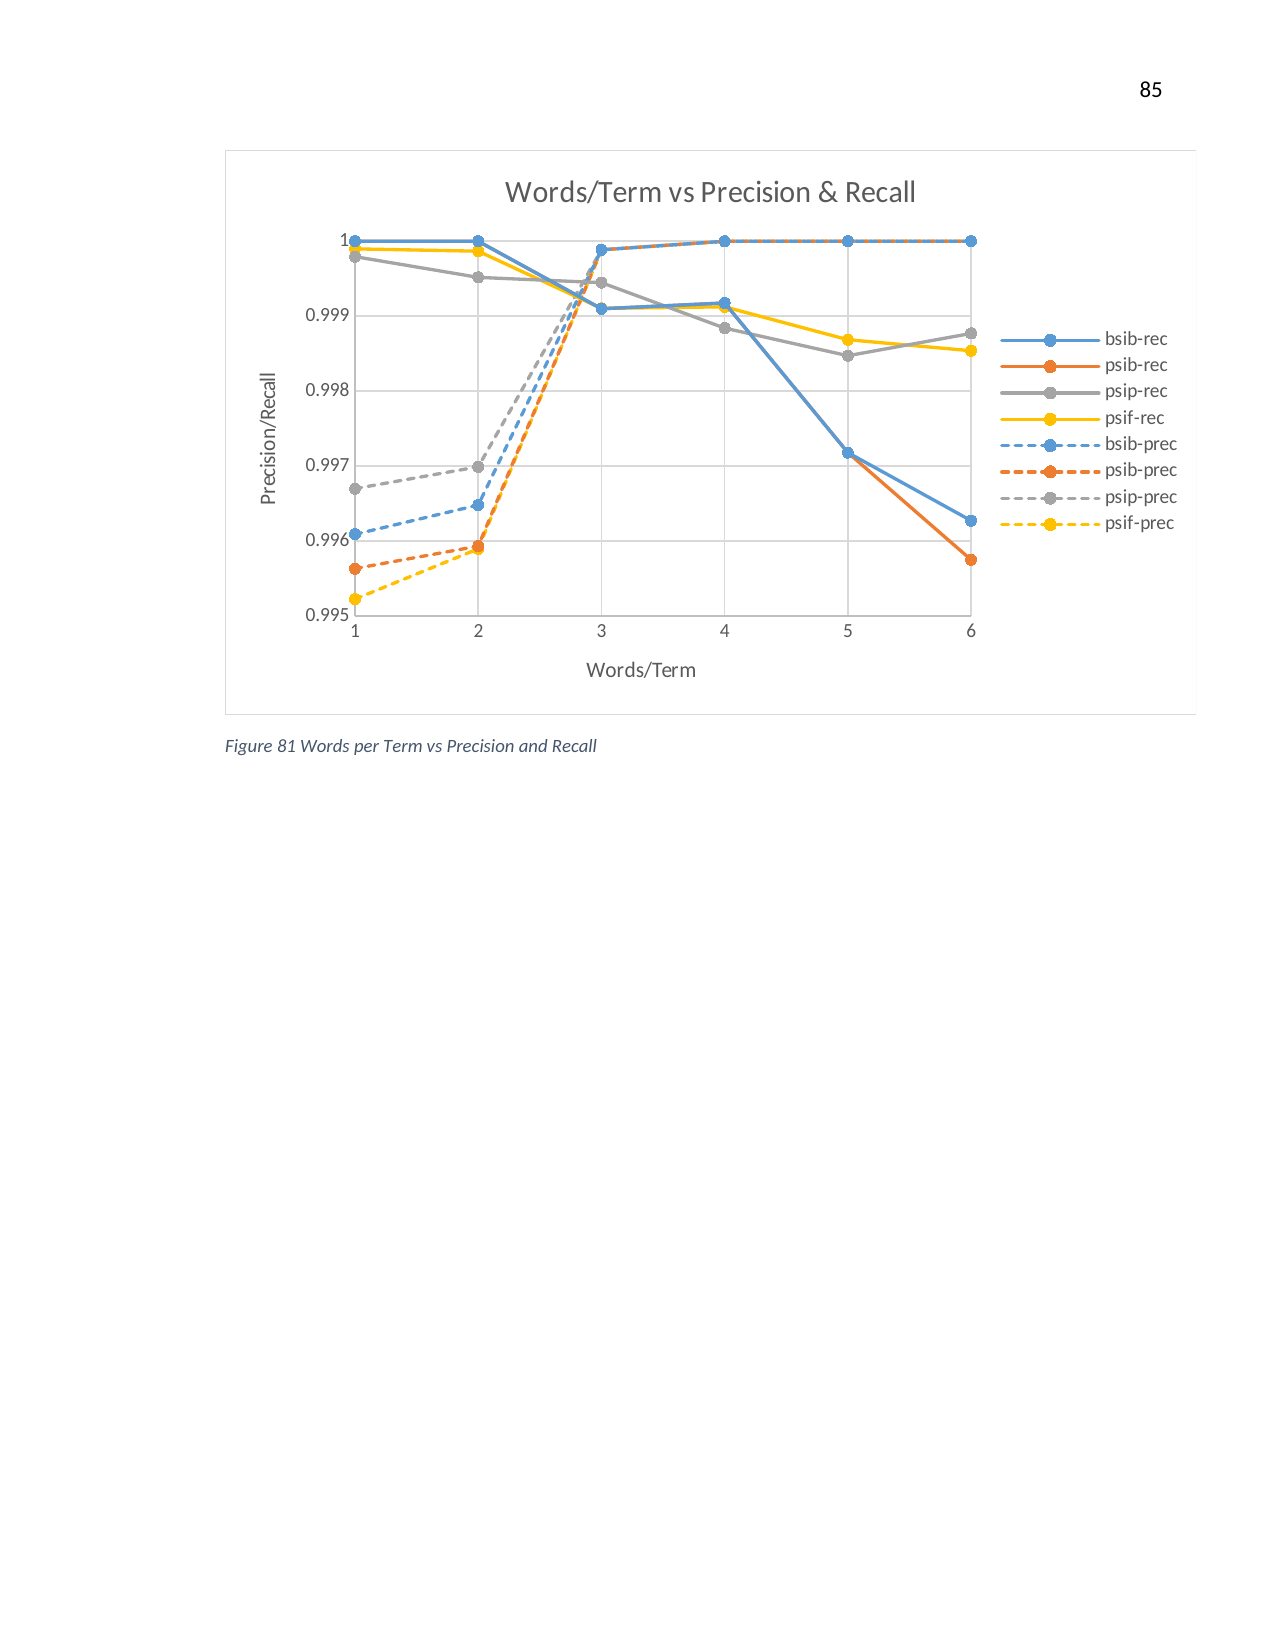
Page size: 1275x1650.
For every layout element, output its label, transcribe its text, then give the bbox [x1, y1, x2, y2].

text Figure 81 Words per Term vs Precision and Recall [225, 734, 1162, 757]
